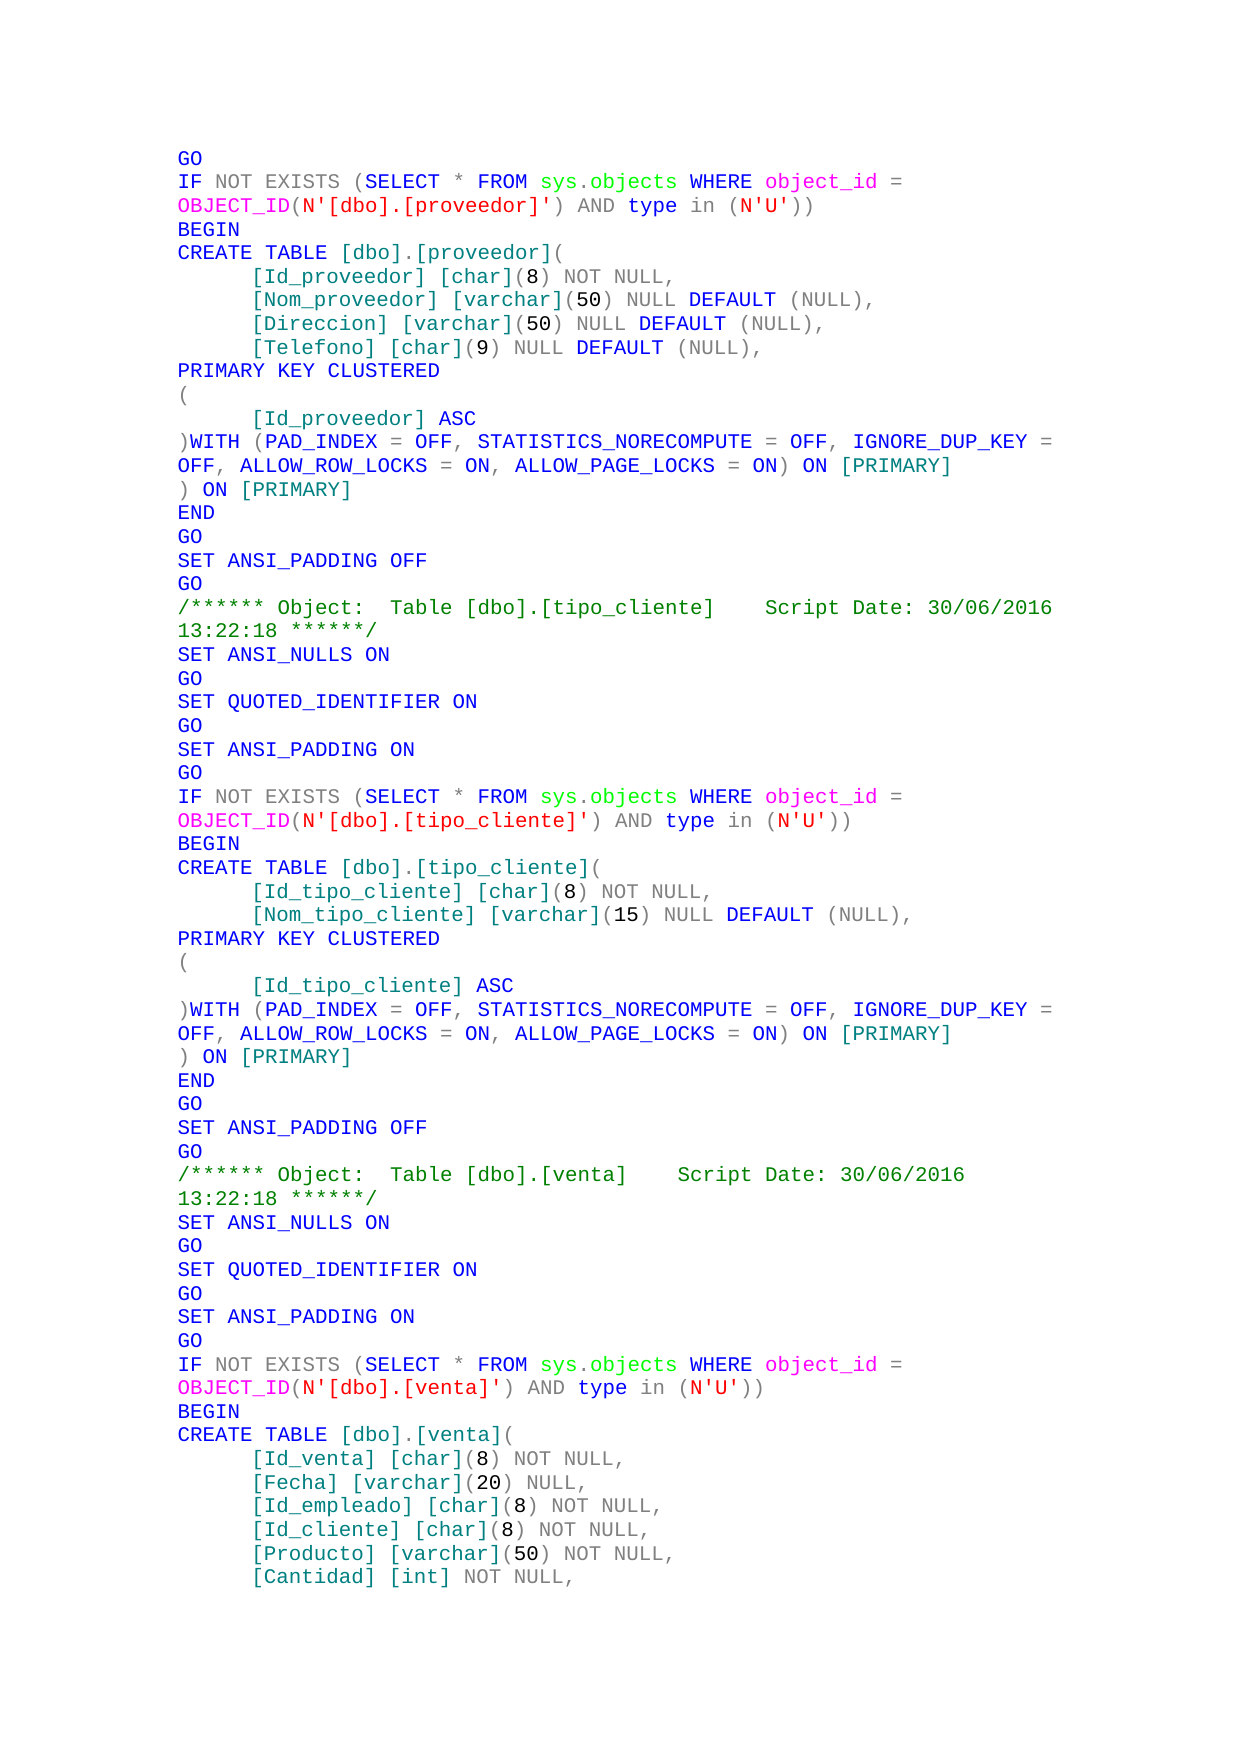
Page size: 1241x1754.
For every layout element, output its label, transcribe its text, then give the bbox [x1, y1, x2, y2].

text GO [177, 1283, 1063, 1306]
text /****** Object: Table [dbo].[tipo_cliente] Script Date: 30/06/2016 13:22:18 ******/ [177, 597, 1063, 644]
text [Id_tipo_cliente] [char](8) NOT NULL, [177, 881, 1063, 904]
text BEGIN [177, 218, 1063, 242]
text GO [177, 762, 1063, 786]
text SET ANSI_PADDING OFF [177, 549, 1063, 573]
text [Producto] [varchar](50) NOT NULL, [177, 1543, 1063, 1566]
text [Id_cliente] [char](8) NOT NULL, [177, 1519, 1063, 1543]
text GO [177, 526, 1063, 549]
text CREATE TABLE [dbo].[proveedor]( [177, 242, 1063, 266]
text GO [177, 715, 1063, 739]
text GO [177, 148, 1063, 171]
text GO [177, 668, 1063, 691]
text [Nom_proveedor] [varchar](50) NULL DEFAULT (NULL), [177, 289, 1063, 313]
text )WITH (PAD_INDEX = OFF, STATISTICS_NORECOMPUTE = OFF, IGNORE_DUP_KEY = OFF, ALLOW_ROW_LOCKS = ON, ALLOW_PAGE_LOCKS = ON) ON [PRIMARY] [177, 999, 1063, 1046]
text PRIMARY KEY CLUSTERED [177, 928, 1063, 952]
text [Cantidad] [int] NOT NULL, [177, 1566, 1063, 1590]
text ( [177, 384, 1063, 408]
text IF NOT EXISTS (SELECT * FROM sys.objects WHERE object_id = OBJECT_ID(N'[dbo].[tipo_cliente]') AND type in (N'U')) [177, 786, 1063, 833]
text [Id_empleado] [char](8) NOT NULL, [177, 1495, 1063, 1519]
text CREATE TABLE [dbo].[venta]( [177, 1424, 1063, 1448]
text IF NOT EXISTS (SELECT * FROM sys.objects WHERE object_id = OBJECT_ID(N'[dbo].[venta]') AND type in (N'U')) [177, 1353, 1063, 1401]
text [Id_proveedor] [char](8) NOT NULL, [177, 266, 1063, 289]
text [Id_tipo_cliente] ASC [177, 975, 1063, 999]
text GO [177, 1330, 1063, 1353]
text GO [177, 1093, 1063, 1117]
text ( [177, 952, 1063, 975]
text SET ANSI_PADDING OFF [177, 1117, 1063, 1141]
text ) ON [PRIMARY] [177, 1046, 1063, 1070]
text GO [177, 573, 1063, 597]
text GO [177, 1235, 1063, 1259]
text [Fecha] [varchar](20) NULL, [177, 1472, 1063, 1495]
text )WITH (PAD_INDEX = OFF, STATISTICS_NORECOMPUTE = OFF, IGNORE_DUP_KEY = OFF, ALLOW_ROW_LOCKS = ON, ALLOW_PAGE_LOCKS = ON) ON [PRIMARY] [177, 431, 1063, 479]
text SET ANSI_NULLS ON [177, 644, 1063, 668]
text SET QUOTED_IDENTIFIER ON [177, 1259, 1063, 1283]
text GO [177, 1141, 1063, 1164]
text [Direccion] [varchar](50) NULL DEFAULT (NULL), [177, 313, 1063, 337]
text BEGIN [177, 1401, 1063, 1424]
text SET ANSI_NULLS ON [177, 1212, 1063, 1235]
text SET ANSI_PADDING ON [177, 1306, 1063, 1330]
text IF NOT EXISTS (SELECT * FROM sys.objects WHERE object_id = OBJECT_ID(N'[dbo].[proveedor]') AND type in (N'U')) [177, 171, 1063, 218]
text END [177, 502, 1063, 526]
text [Nom_tipo_cliente] [varchar](15) NULL DEFAULT (NULL), [177, 904, 1063, 928]
text SET ANSI_PADDING ON [177, 739, 1063, 762]
text ) ON [PRIMARY] [177, 479, 1063, 502]
text CREATE TABLE [dbo].[tipo_cliente]( [177, 857, 1063, 881]
text /****** Object: Table [dbo].[venta] Script Date: 30/06/2016 13:22:18 ******/ [177, 1164, 1063, 1212]
text BEGIN [177, 833, 1063, 857]
text PRIMARY KEY CLUSTERED [177, 360, 1063, 384]
text [Id_proveedor] ASC [177, 408, 1063, 431]
text [Telefono] [char](9) NULL DEFAULT (NULL), [177, 337, 1063, 360]
text SET QUOTED_IDENTIFIER ON [177, 691, 1063, 715]
text [Id_venta] [char](8) NOT NULL, [177, 1448, 1063, 1472]
text END [177, 1070, 1063, 1093]
